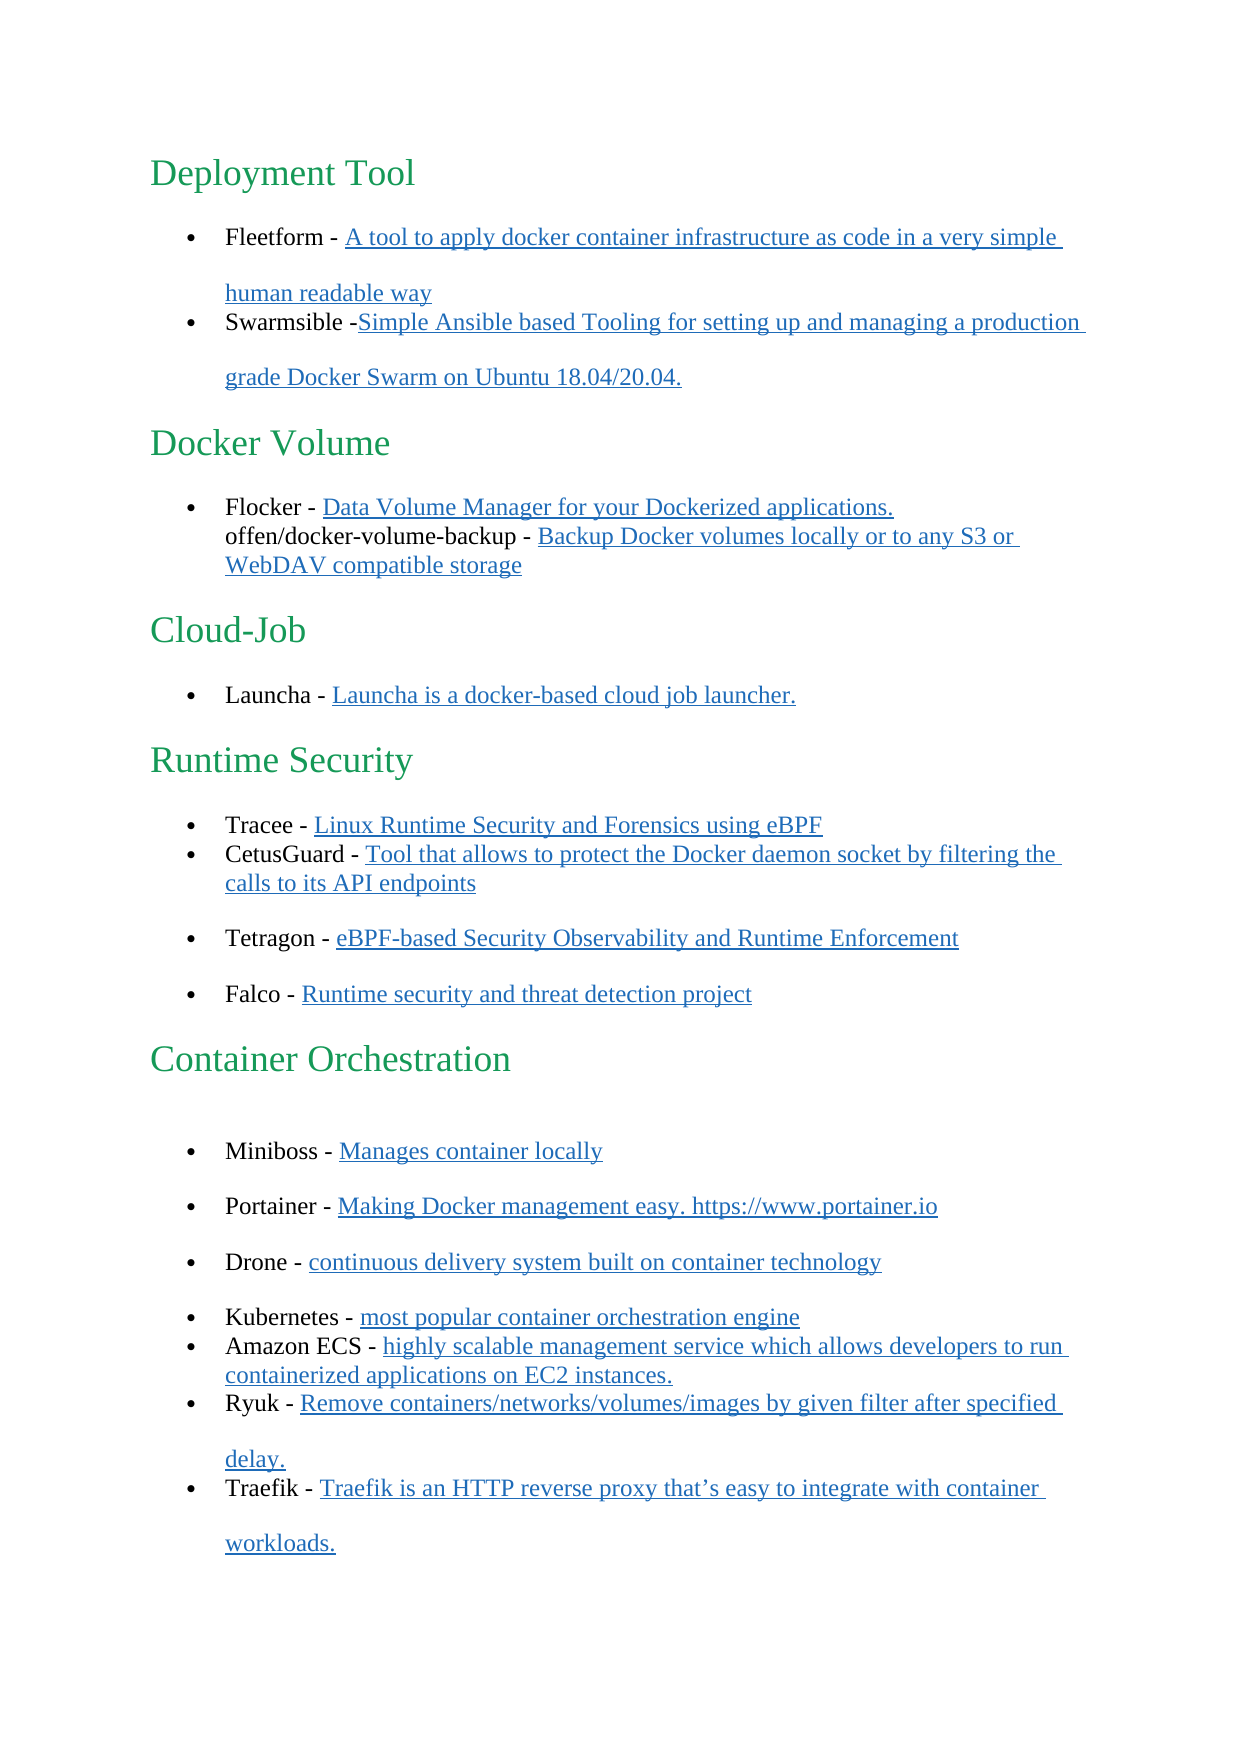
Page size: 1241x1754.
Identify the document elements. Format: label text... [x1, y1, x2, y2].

text Container Orchestration [150, 1037, 1090, 1080]
list Kubernetes - most popular container orchestration engine [187, 1276, 1090, 1331]
text Runtime Security [150, 738, 1090, 781]
list Flocker - Data Volume Manager for your Dockerized applications. offen/docker-volume-backup - Backup Docker volumes locally or to any S3 or WebDAV compatible storage [187, 492, 1090, 578]
list Tracee - Linux Runtime Security and Forensics using eBPF [187, 810, 1090, 839]
list Drone - continuous delivery system built on container technology [187, 1220, 1090, 1276]
list CetusGuard - Tool that allows to protect the Docker daemon socket by filtering the calls to its API endpoints [187, 839, 1090, 896]
list Amazon ECS - highly scalable management service which allows developers to run containerized applications on EC2 instances. [187, 1331, 1090, 1388]
list Portainer - Making Docker management easy. https://www.portainer.io [187, 1164, 1090, 1220]
list Fleetform - A tool to apply docker container infrastructure as code in a very simple human readable way [187, 222, 1090, 307]
list Launcha - Launcha is a docker-based cloud job launcher. [187, 680, 1090, 709]
list Ryuk - Remove containers/networks/volumes/images by given filter after specified delay. [187, 1388, 1090, 1473]
list Tetragon - eBPF-based Security Observability and Runtime Enforcement [187, 896, 1090, 952]
text Deployment Tool [150, 150, 1090, 193]
list Falco - Runtime security and threat detection project [187, 952, 1090, 1007]
list Miniboss - Manages container locally [187, 1109, 1090, 1164]
list Swarmsible -Simple Ansible based Tooling for setting up and managing a production grade Docker Swarm on Ubuntu 18.04/20.04. [187, 307, 1090, 391]
text Docker Volume [150, 420, 1090, 463]
list Traefik - Traefik is an HTTP reverse proxy that’s easy to integrate with container workloads. [187, 1473, 1090, 1557]
text Cloud-Job [150, 608, 1090, 651]
